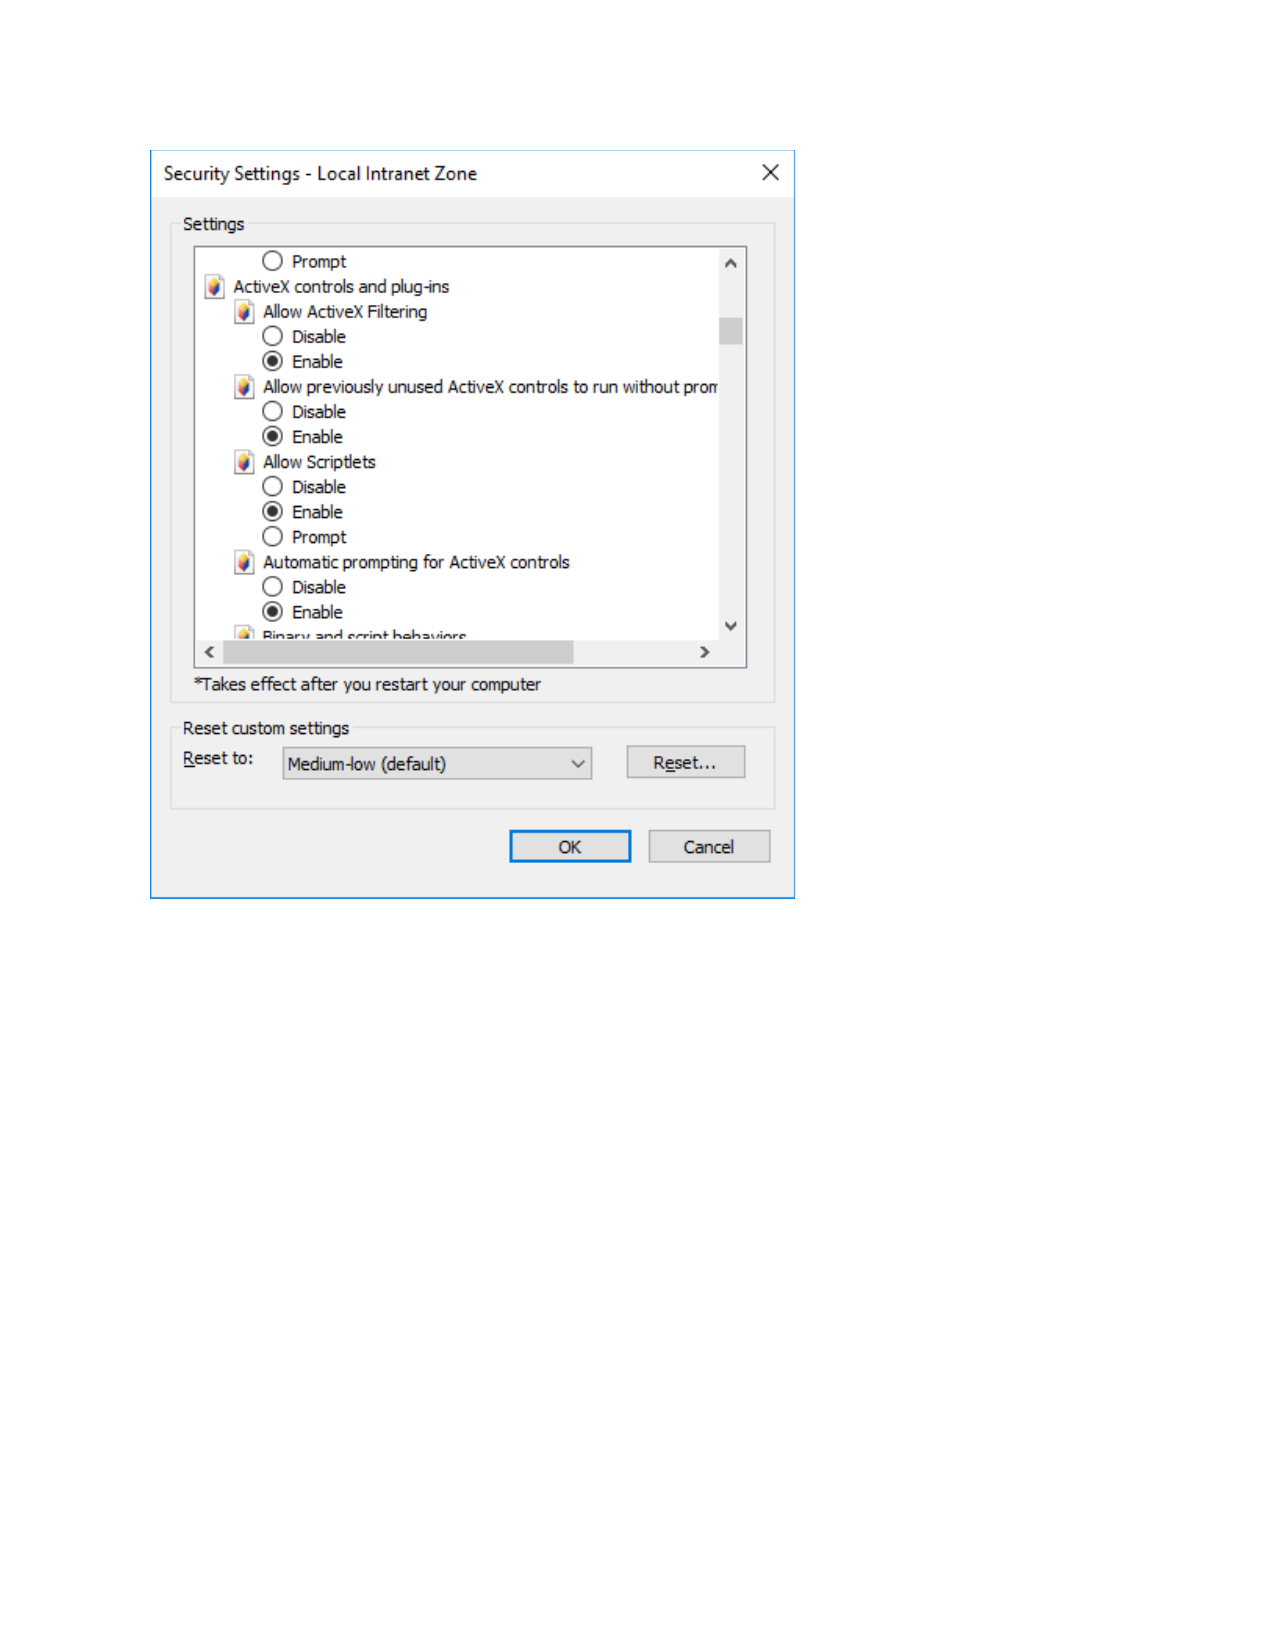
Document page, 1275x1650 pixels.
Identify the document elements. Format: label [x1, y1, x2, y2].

picture [150, 150, 796, 899]
